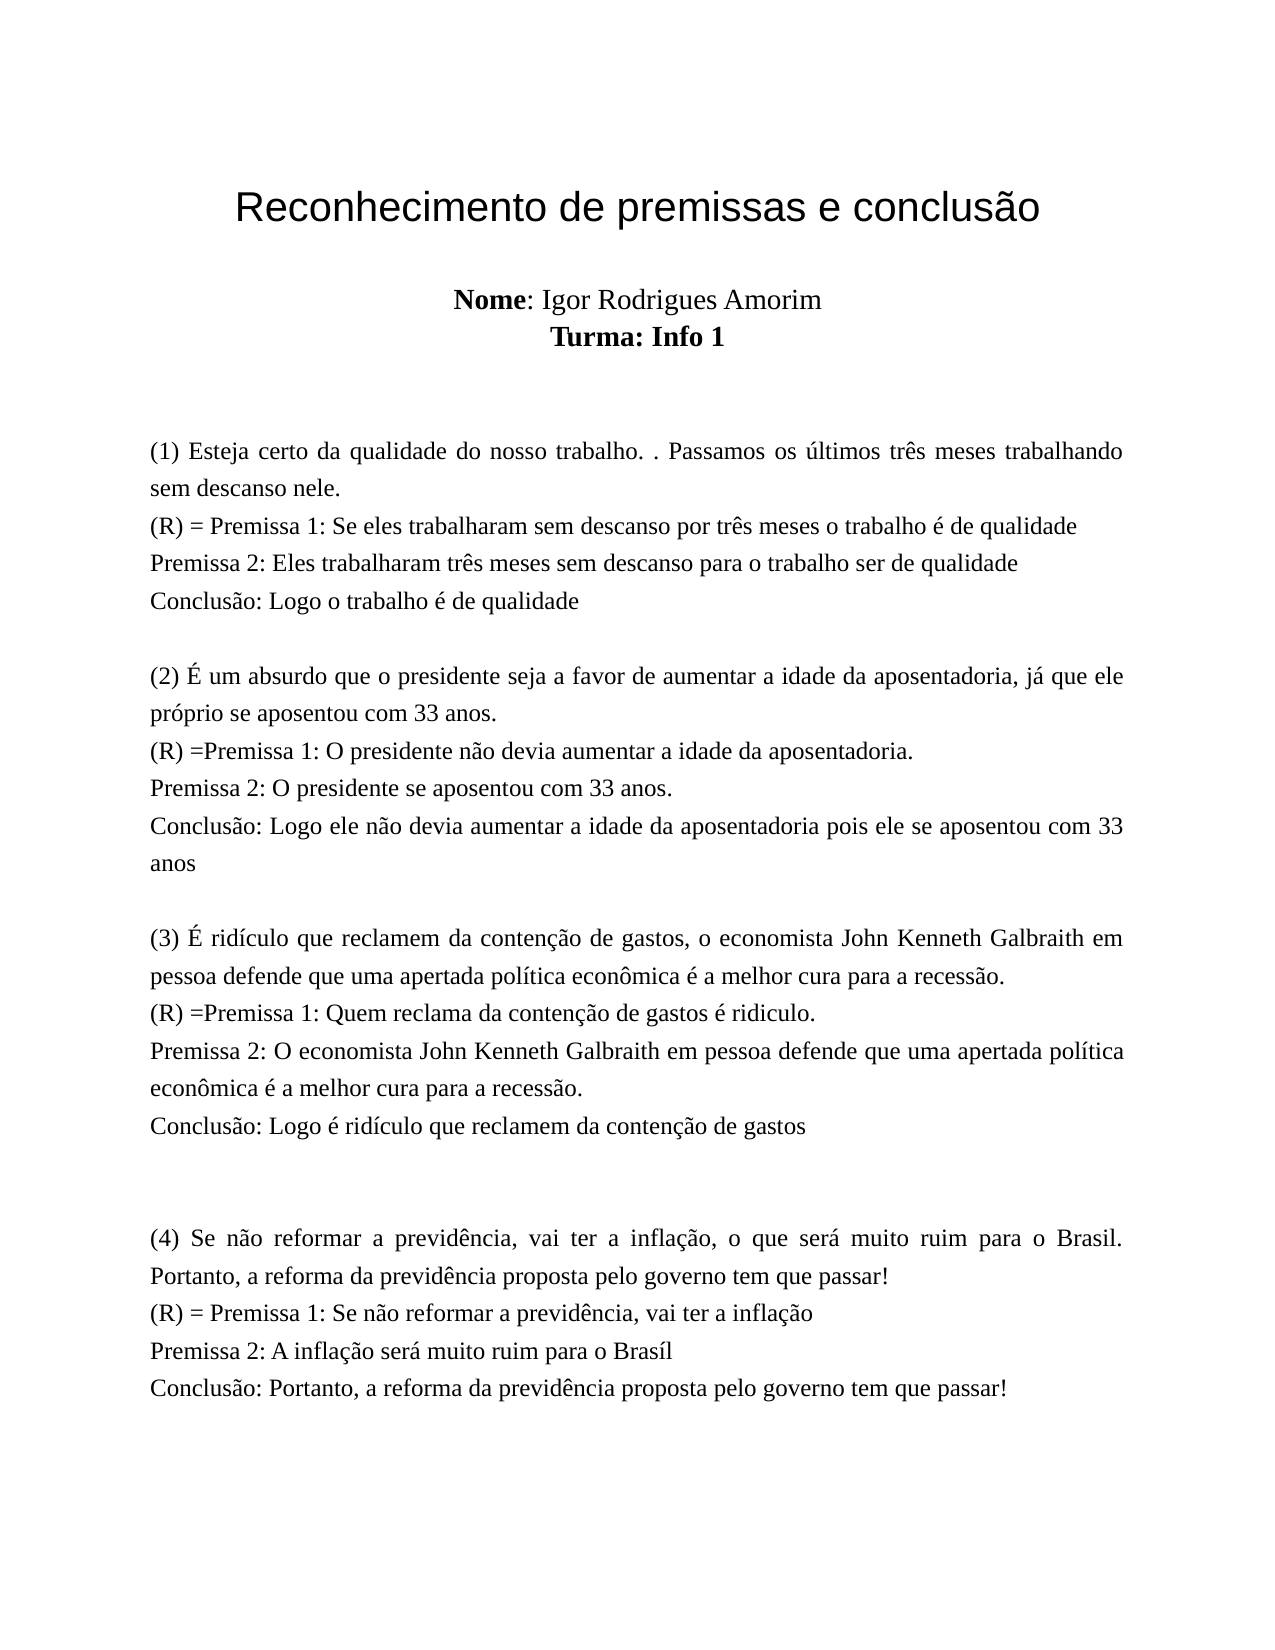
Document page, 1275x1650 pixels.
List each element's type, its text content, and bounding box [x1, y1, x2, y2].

text Conclusão: Logo é ridículo que reclamem da contenção de gastos [150, 1104, 1125, 1142]
text Premissa 2: O economista John Kenneth Galbraith em pessoa defende que uma apertada política econômica é a melhor cura para a recessão. [150, 1029, 1125, 1104]
text Turma: Info 1 [150, 317, 1125, 354]
text Premissa 2: A inflação será muito ruim para o Brasíl [150, 1329, 1125, 1367]
text Conclusão: Portanto, a reforma da previdência proposta pelo governo tem que passar! [150, 1367, 1125, 1404]
text Premissa 2: O presidente se aposentou com 33 anos. [150, 767, 1125, 804]
text (R) = Premissa 1: Se eles trabalharam sem descanso por três meses o trabalho é de qualidade [150, 504, 1125, 542]
text Nome: Igor Rodrigues Amorim [150, 279, 1125, 317]
text Premissa 2: Eles trabalharam três meses sem descanso para o trabalho ser de qualidade [150, 542, 1125, 579]
text (R) =Premissa 1: O presidente não devia aumentar a idade da aposentadoria. [150, 729, 1125, 767]
text (R) =Premissa 1: Quem reclama da contenção de gastos é ridiculo. [150, 992, 1125, 1029]
text Reconhecimento de premissas e conclusão [150, 192, 1125, 229]
text (4) Se não reformar a previdência, vai ter a inflação, o que será muito ruim para o Brasil. Portanto, a reforma da previdência proposta pelo governo tem que passar! [150, 1217, 1125, 1292]
text (2) É um absurdo que o presidente seja a favor de aumentar a idade da aposentadoria, já que ele próprio se aposentou com 33 anos. [150, 654, 1125, 729]
text (R) = Premissa 1: Se não reformar a previdência, vai ter a inflação [150, 1292, 1125, 1329]
text (1) Esteja certo da qualidade do nosso trabalho. . Passamos os últimos três meses trabalhando sem descanso nele. [150, 429, 1125, 504]
text Conclusão: Logo o trabalho é de qualidade [150, 579, 1125, 617]
text Conclusão: Logo ele não devia aumentar a idade da aposentadoria pois ele se aposentou com 33 anos [150, 804, 1125, 879]
text (3) É ridículo que reclamem da contenção de gastos, o economista John Kenneth Galbraith em pessoa defende que uma apertada política econômica é a melhor cura para a recessão. [150, 917, 1125, 992]
